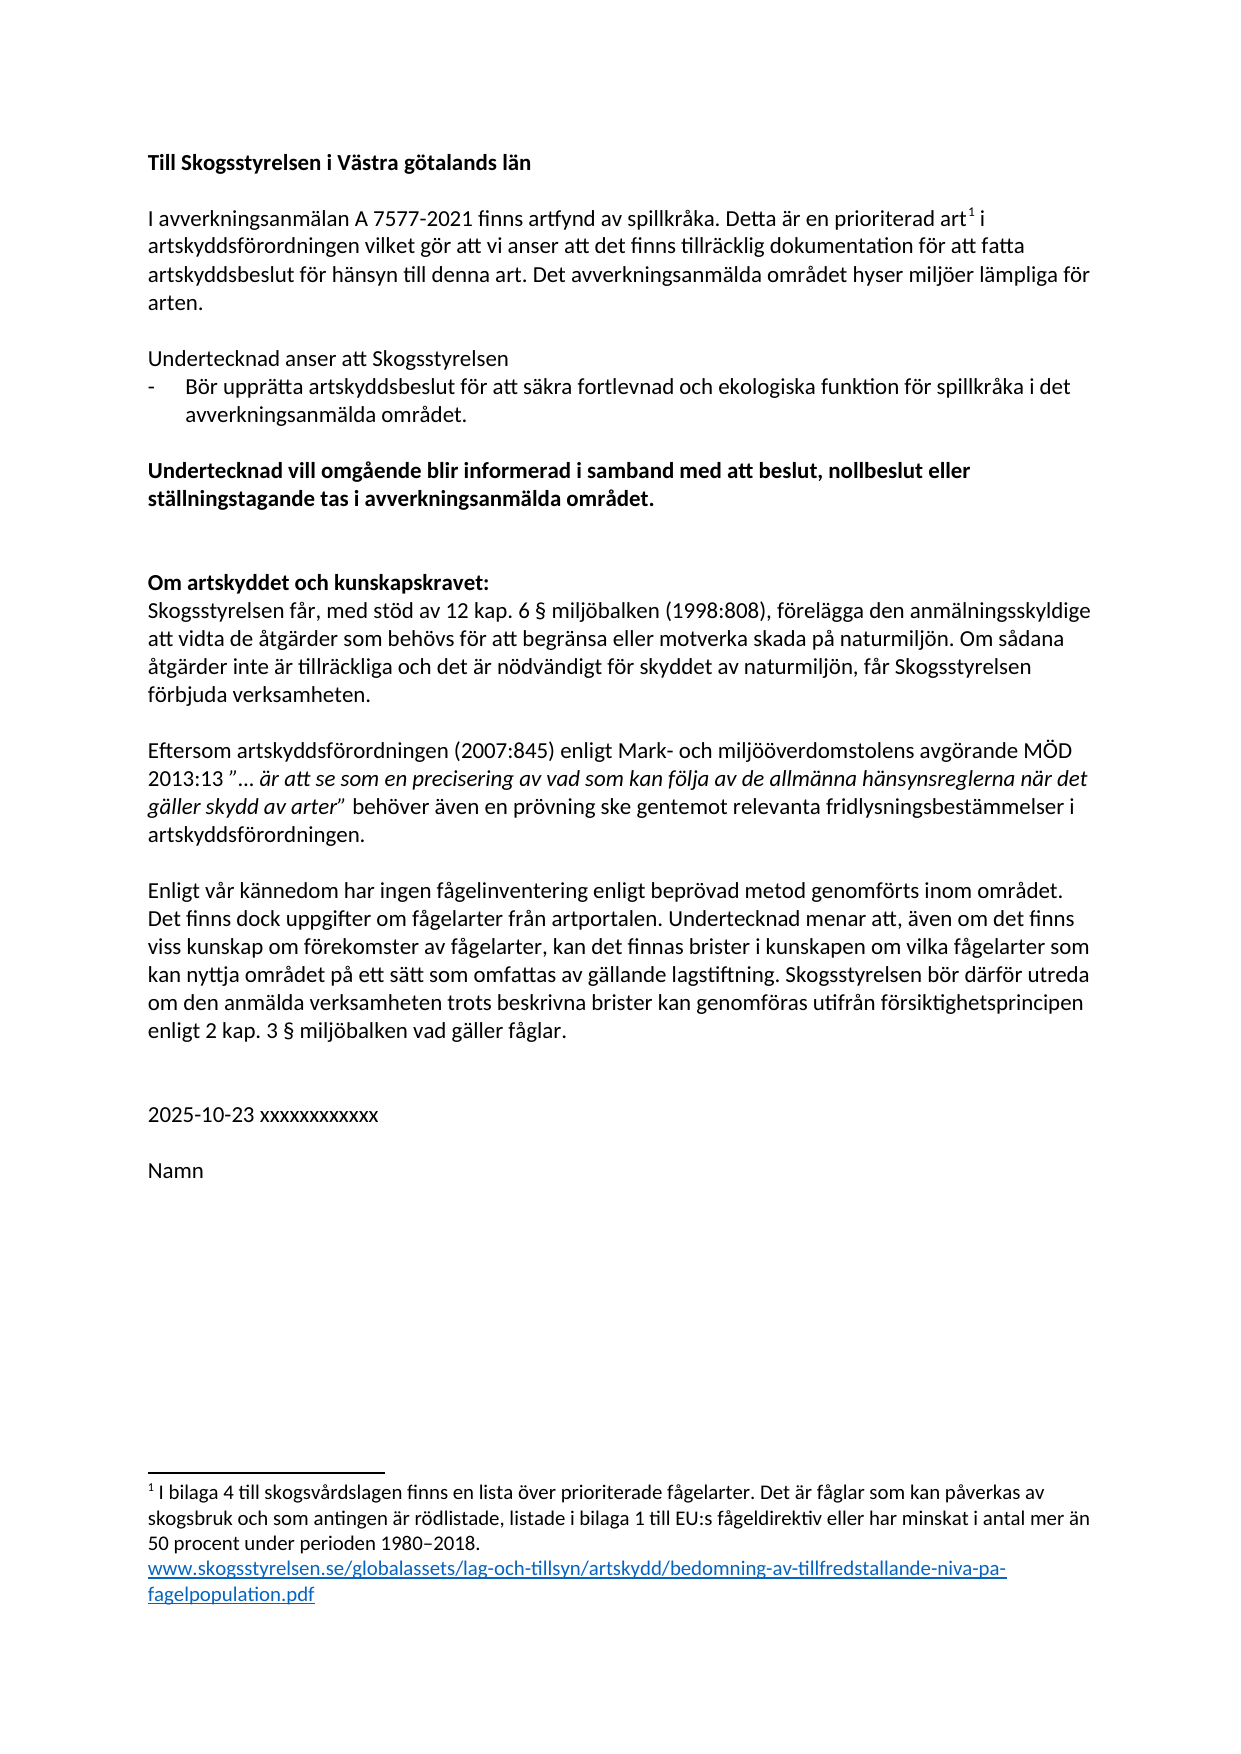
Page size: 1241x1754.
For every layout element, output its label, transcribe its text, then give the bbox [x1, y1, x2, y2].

text Undertecknad vill omgående blir informerad i samband med att beslut, nollbeslut eller ställningstagande tas i avverkningsanmälda området. [148, 456, 1093, 512]
text 2025-10-23 xxxxxxxxxxxx [148, 1100, 1093, 1128]
text Om artskyddet och kunskapskravet: [148, 568, 1093, 596]
text gäller skydd av arter” behöver även en prövning ske gentemot relevanta fridlysningsbestämmelser i artskyddsförordningen. [148, 792, 1093, 848]
text Till Skogsstyrelsen i Västra götalands län [148, 148, 1093, 176]
text Skogsstyrelsen får, med stöd av 12 kap. 6 § miljöbalken (1998:808), förelägga den anmälningsskyldige att vidta de åtgärder som behövs för att begränsa eller motverka skada på naturmiljön. Om sådana åtgärder inte är tillräckliga och det är nödvändigt för skyddet av naturmiljön, får Skogsstyrelsen förbjuda verksamheten. [148, 596, 1093, 708]
text Namn [148, 1156, 1093, 1184]
text Eftersom artskyddsförordningen (2007:845) enligt Mark- och miljööverdomstolens avgörande MÖD 2013:13 ”… är att se som en precisering av vad som kan följa av de allmänna hänsynsreglerna när det [148, 736, 1093, 792]
text I avverkningsanmälan A 7577-2021 finns artfynd av spillkråka. Detta är en prioriterad art i artskyddsförordningen vilket gör att vi anser att det finns tillräcklig dokumentation för att fatta artskyddsbeslut för hänsyn till denna art. Det avverkningsanmälda området hyser miljöer lämpliga för arten. [148, 204, 1093, 316]
text Undertecknad anser att Skogsstyrelsen [148, 344, 1093, 372]
text Enligt vår kännedom har ingen fågelinventering enligt beprövad metod genomförts inom området. Det finns dock uppgifter om fågelarter från artportalen. Undertecknad menar att, även om det finns viss kunskap om förekomster av fågelarter, kan det finnas brister i kunskapen om vilka fågelarter som kan nyttja området på ett sätt som omfattas av gällande lagstiftning. Skogsstyrelsen bör därför utreda om den anmälda verksamheten trots beskrivna brister kan genomföras utifrån försiktighetsprincipen enligt 2 kap. 3 § miljöbalken vad gäller fåglar. [148, 876, 1093, 1044]
list Bör upprätta artskyddsbeslut för att säkra fortlevnad och ekologiska funktion för spillkråka i det avverkningsanmälda området. [148, 372, 1093, 428]
